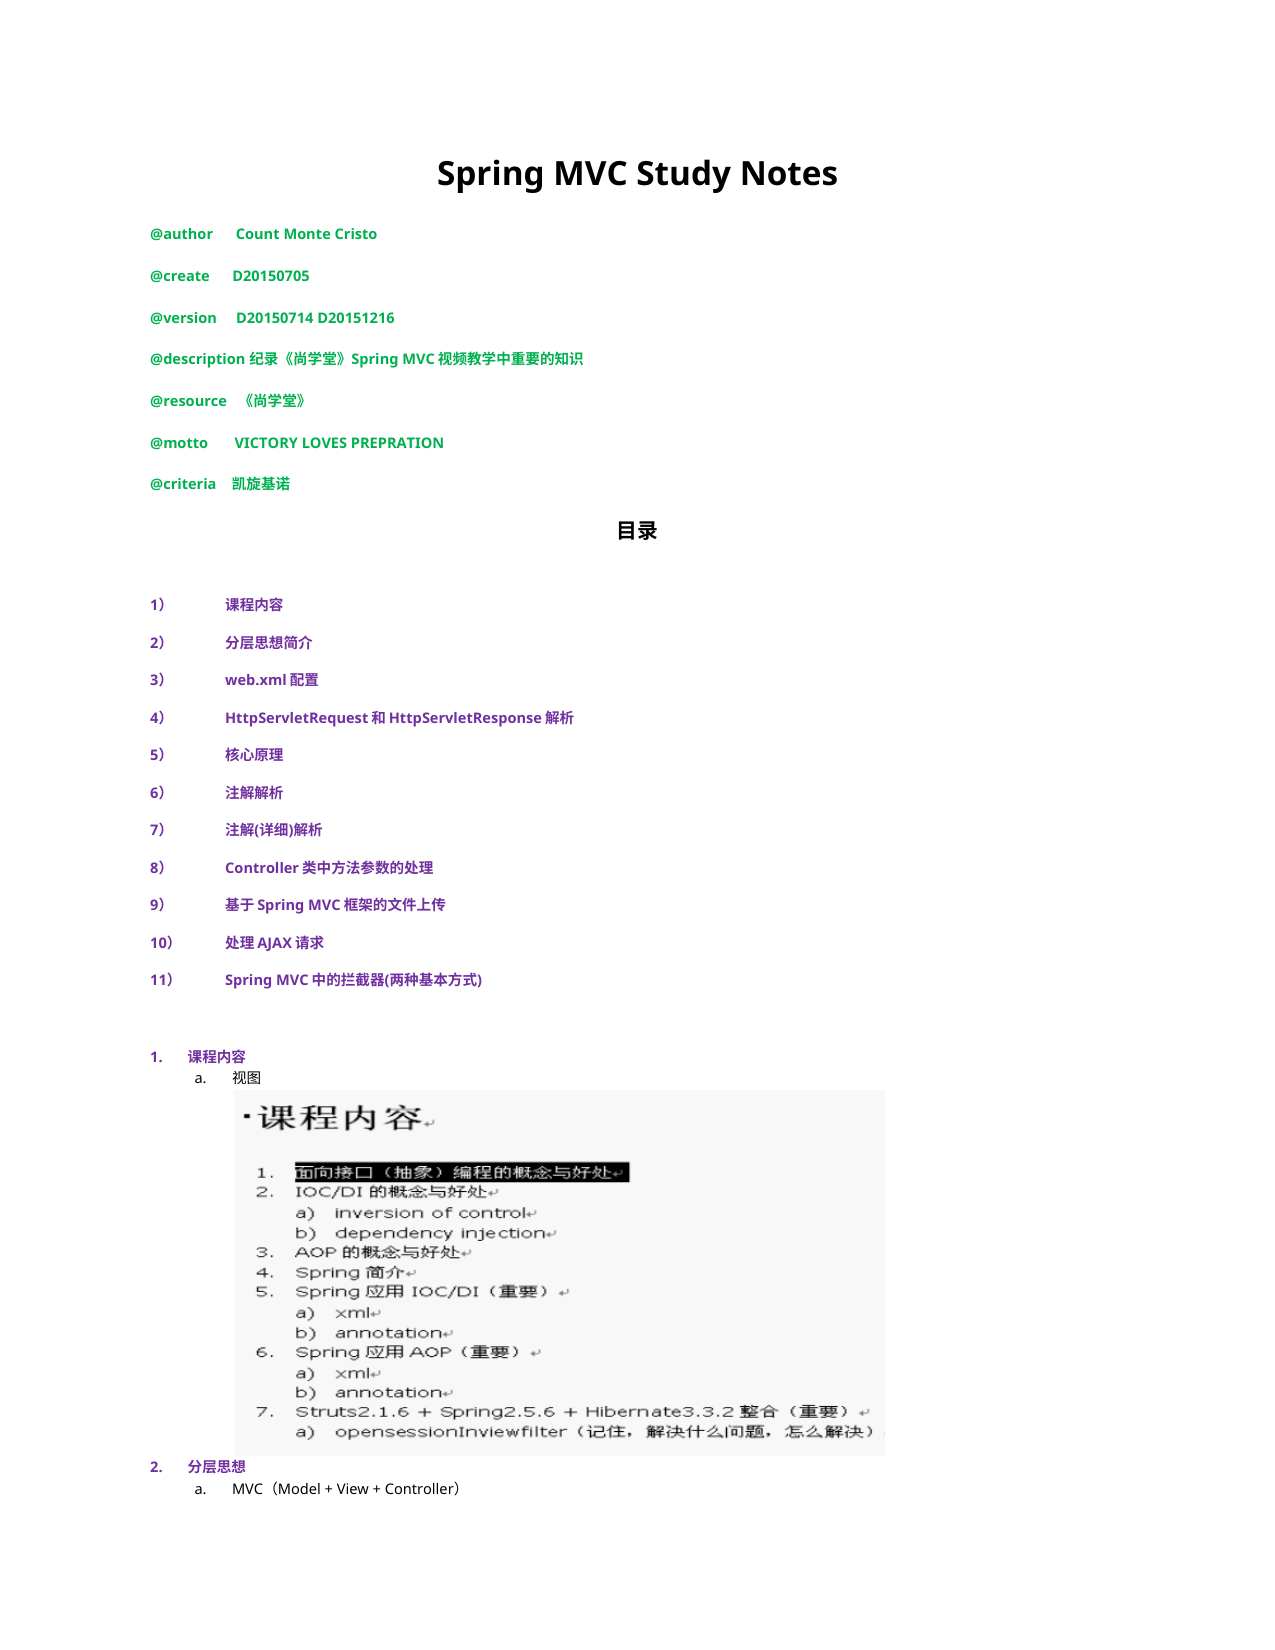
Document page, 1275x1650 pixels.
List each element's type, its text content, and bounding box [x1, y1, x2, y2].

text @resource 《尚学堂》 [150, 390, 1125, 411]
list Controller类中方法参数的处理 [150, 843, 1125, 881]
text @motto VICTORY LOVES PREPRATION [150, 431, 1125, 452]
list 课程内容 [150, 581, 1125, 618]
list 分层思想 [150, 1088, 1125, 1477]
text @criteria 凯旋基诺 [150, 473, 1125, 494]
list MVC（Model + View + Controller） [194, 1477, 1125, 1498]
list 分层思想简介 [150, 618, 1125, 656]
list 注解(详细)解析 [150, 806, 1125, 843]
list Spring MVC中的拦截器(两种基本方式) [150, 956, 1125, 993]
list 视图 [194, 1067, 1125, 1088]
text @author Count Monte Cristo [150, 223, 1125, 244]
list web.xml配置 [150, 656, 1125, 693]
text Spring MVC Study Notes [150, 150, 1125, 195]
list 核心原理 [150, 731, 1125, 768]
list 基于Spring MVC框架的文件上传 [150, 881, 1125, 918]
list 处理AJAX请求 [150, 918, 1125, 956]
text @version D20150714 D20151216 [150, 306, 1125, 327]
text 目录 [150, 515, 1125, 545]
text @description 纪录《尚学堂》Spring MVC视频教学中重要的知识 [150, 348, 1125, 369]
list HttpServletRequest和HttpServletResponse解析 [150, 693, 1125, 731]
list 课程内容 [150, 1045, 1125, 1067]
text @create D20150705 [150, 265, 1125, 286]
list 注解解析 [150, 768, 1125, 806]
